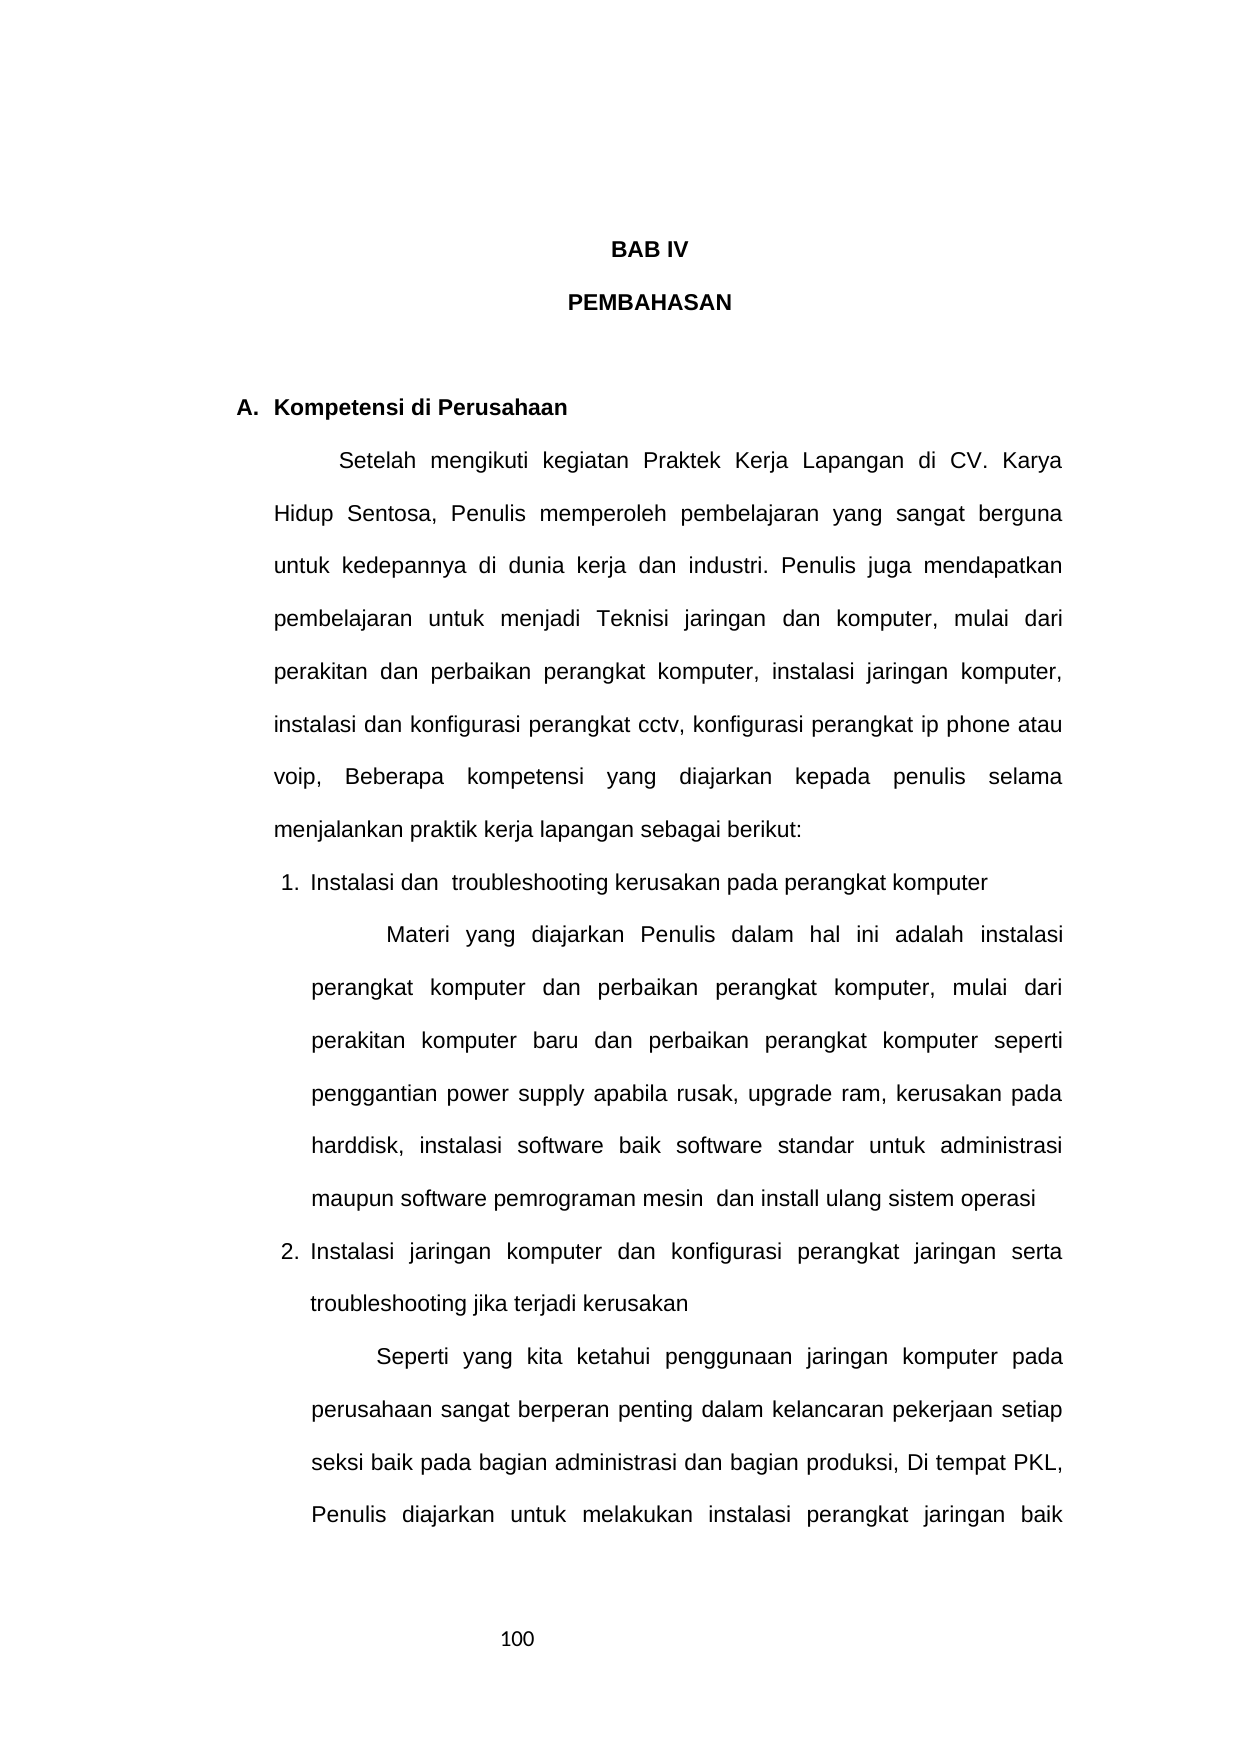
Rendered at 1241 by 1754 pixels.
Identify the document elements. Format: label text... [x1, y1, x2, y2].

text BAB IV [236, 236, 1063, 263]
list Instalasi jaringan komputer dan konfigurasi perangkat jaringan serta troubleshooting jika terjadi kerusakan [281, 1238, 1063, 1317]
list Setelah mengikuti kegiatan Praktek Kerja Lapangan di CV. Karya Hidup Sentosa, Penulis memperoleh pembelajaran yang sangat berguna untuk kedepannya di dunia kerja dan industri. Penulis juga mendapatkan pembelajaran untuk menjadi Teknisi jaringan dan komputer, mulai dari perakitan dan perbaikan perangkat komputer, instalasi jaringan komputer, instalasi dan konfigurasi perangkat cctv, konfigurasi perangkat ip phone atau voip, Beberapa kompetensi yang diajarkan kepada penulis selama menjalankan praktik kerja lapangan sebagai berikut: [273, 447, 1063, 842]
list Kompetensi di Perusahaan [236, 394, 1063, 421]
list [311, 1343, 1063, 1528]
list Materi yang diajarkan Penulis dalam hal ini adalah instalasi perangkat komputer dan perbaikan perangkat komputer, mulai dari perakitan komputer baru dan perbaikan perangkat komputer seperti penggantian power supply apabila rusak, upgrade ram, kerusakan pada harddisk, instalasi software baik software standar untuk administrasi maupun software pemrograman mesin dan install ulang sistem operasi [311, 921, 1063, 1211]
list Instalasi dan troubleshooting kerusakan pada perangkat komputer [281, 869, 1063, 895]
text PEMBAHASAN [236, 289, 1063, 315]
